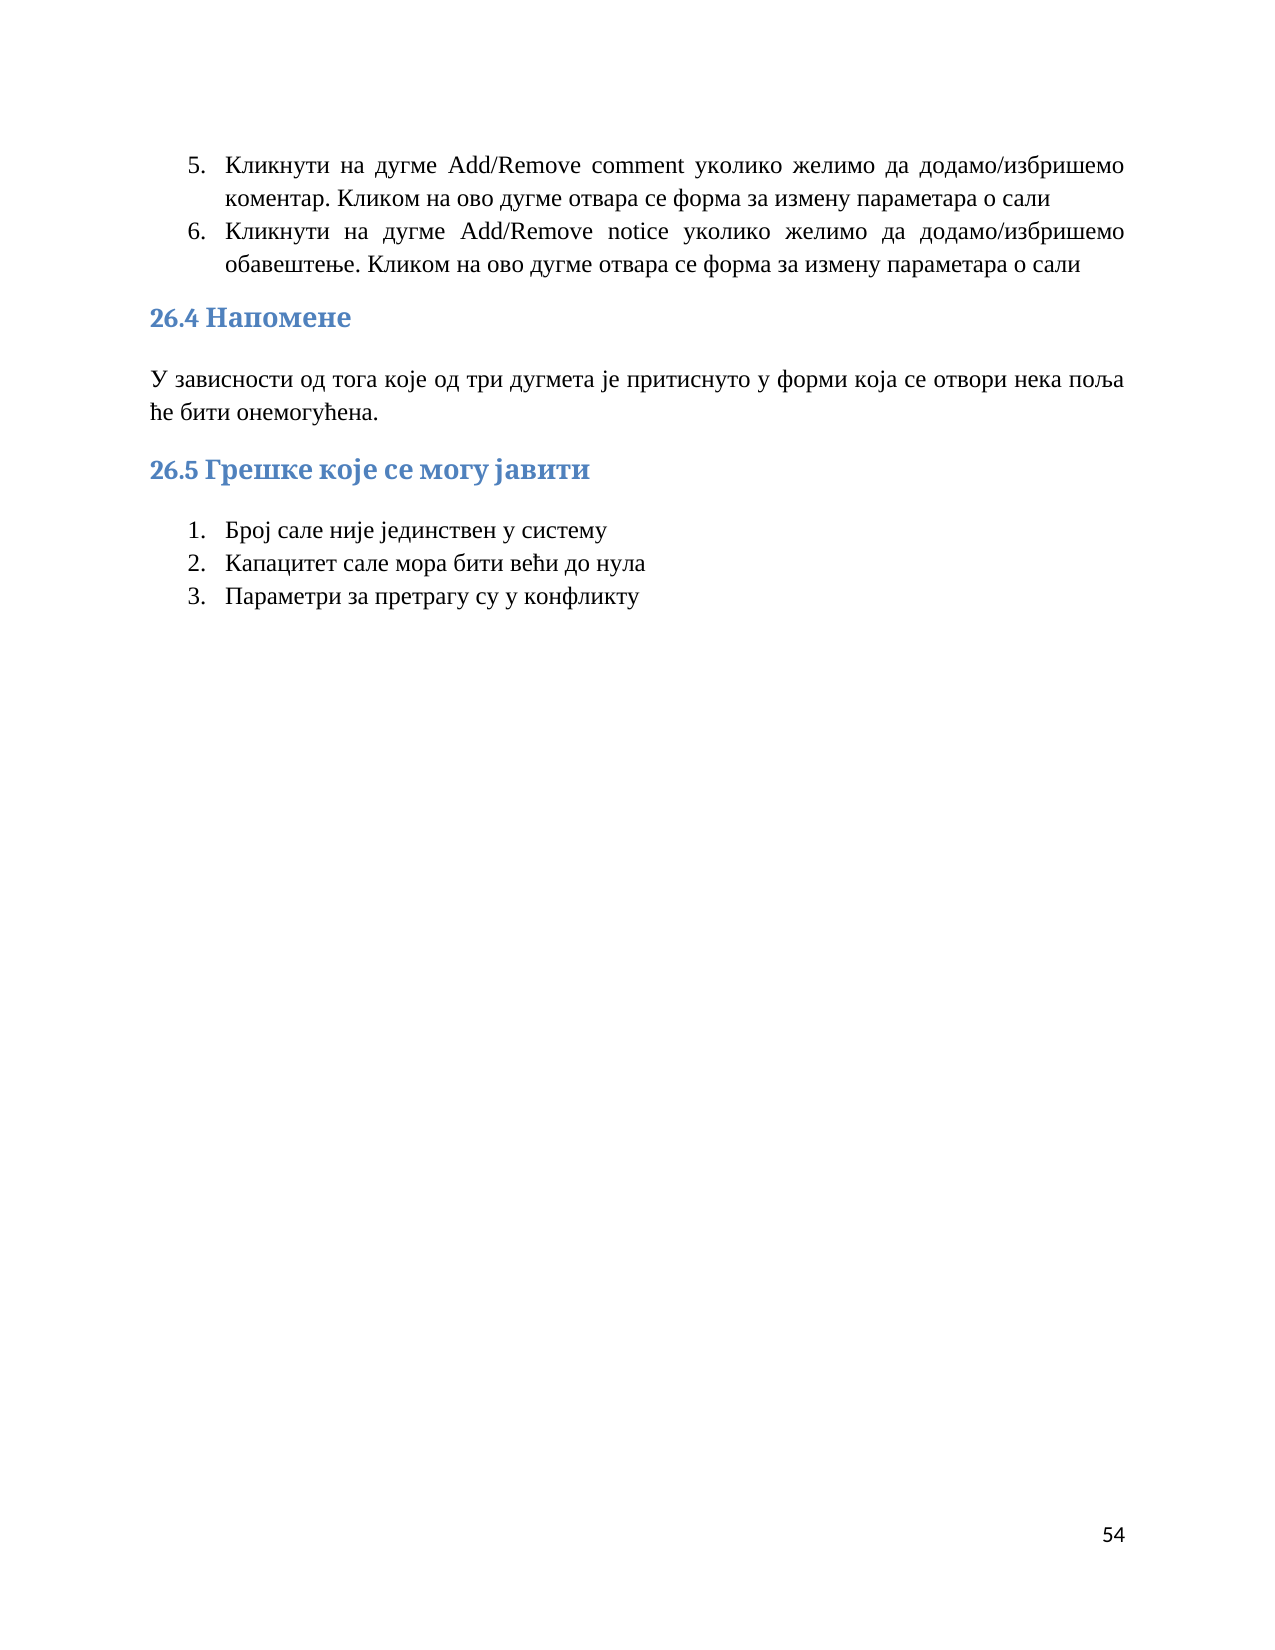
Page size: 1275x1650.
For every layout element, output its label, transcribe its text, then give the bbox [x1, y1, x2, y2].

list Кликнути на дугме Add/Remove notice уколико желимо да додамо/избришемо обавештење. Кликом на ово дугме отвара се форма за измену параметара о сали [187, 216, 1125, 278]
text У зависности од тога које од три дугмета је притиснуто у форми која се отвори нека поља ће бити онемогућена. [150, 364, 1125, 425]
list Параметри за претрагу су у конфликту [187, 581, 1125, 610]
subtitle 26.4 Напомене [150, 303, 1125, 334]
list Кликнути на дугме Add/Remove comment уколико желимо да додамо/избришемо коментар. Кликом на ово дугме отвара се форма за измену параметара о сали [187, 150, 1125, 212]
list Капацитет сале мора бити већи до нула [187, 548, 1125, 577]
list Број сале није јединствен у систему [187, 515, 1125, 544]
subtitle 26.5 Грешке које се могу јавити [150, 455, 1125, 486]
